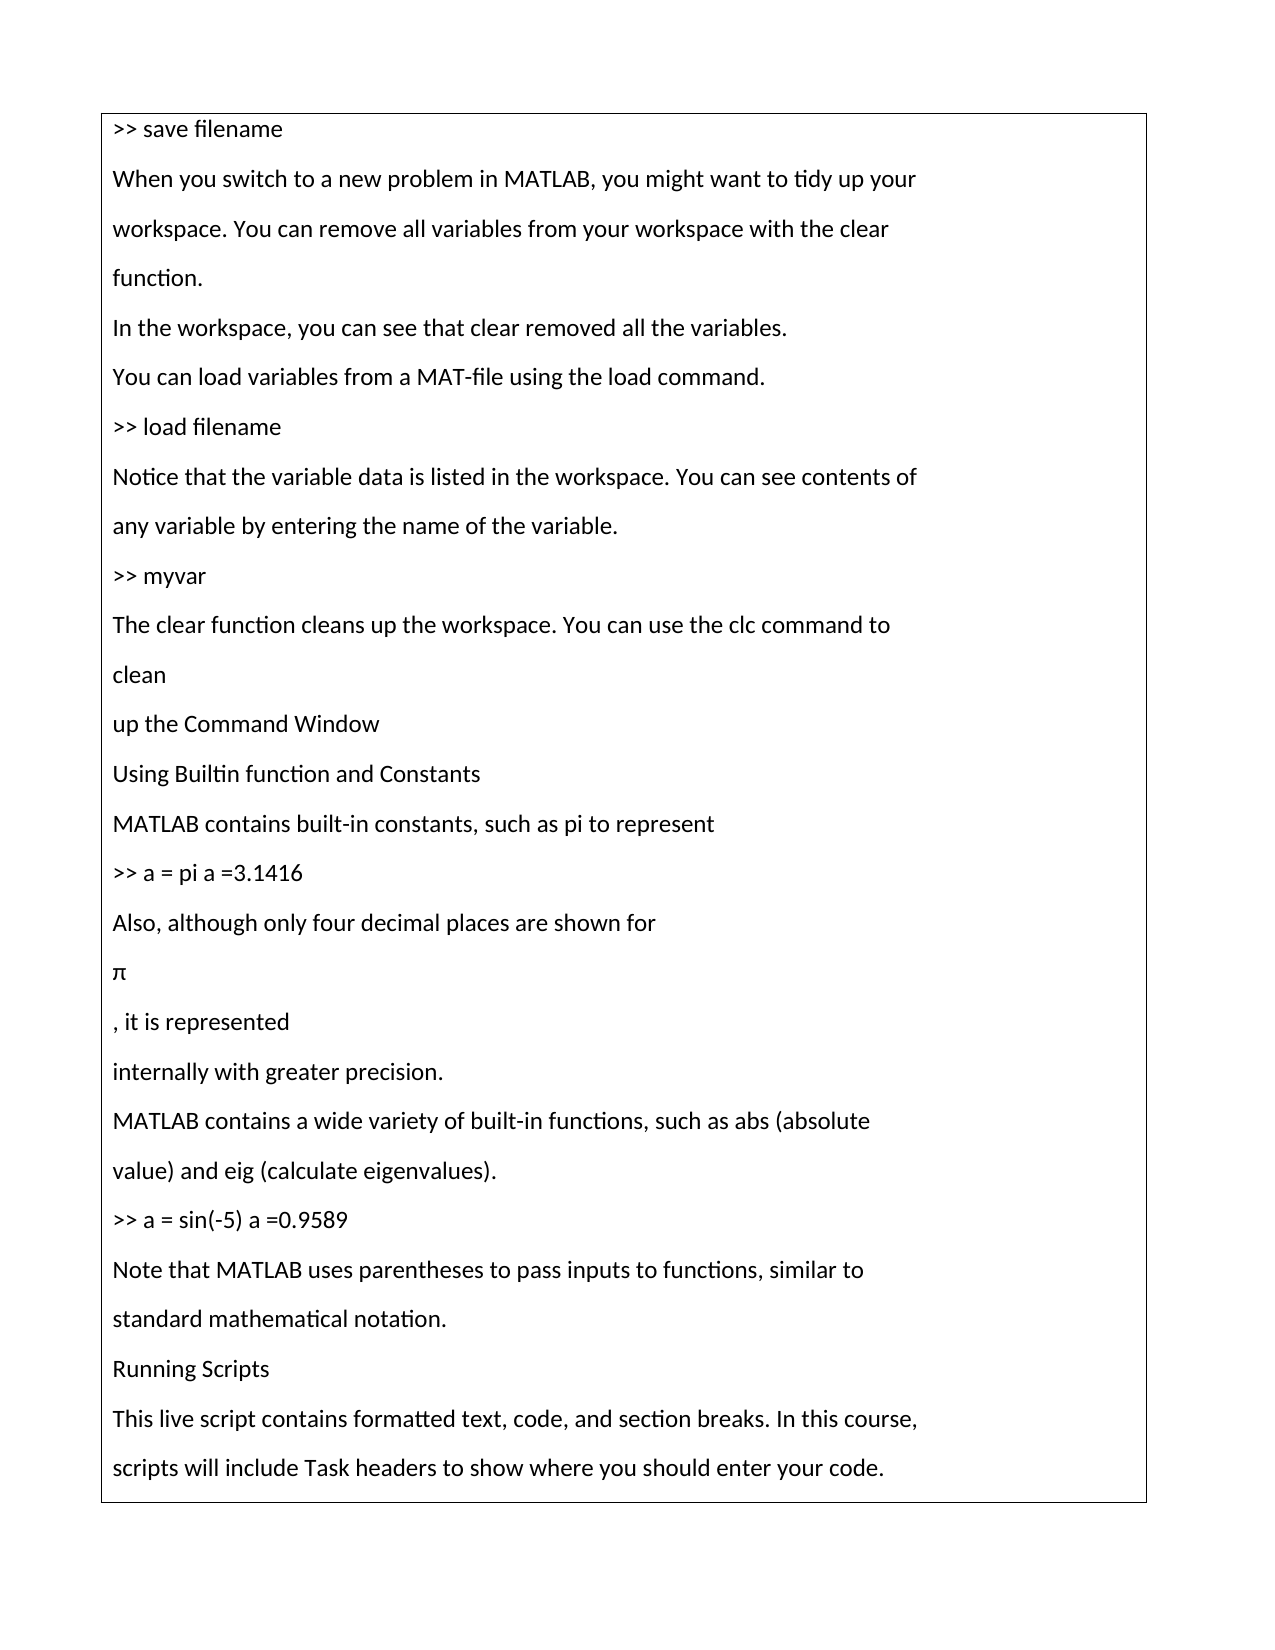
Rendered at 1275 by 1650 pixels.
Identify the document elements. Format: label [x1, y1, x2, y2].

table_cell [102, 114, 1146, 1502]
